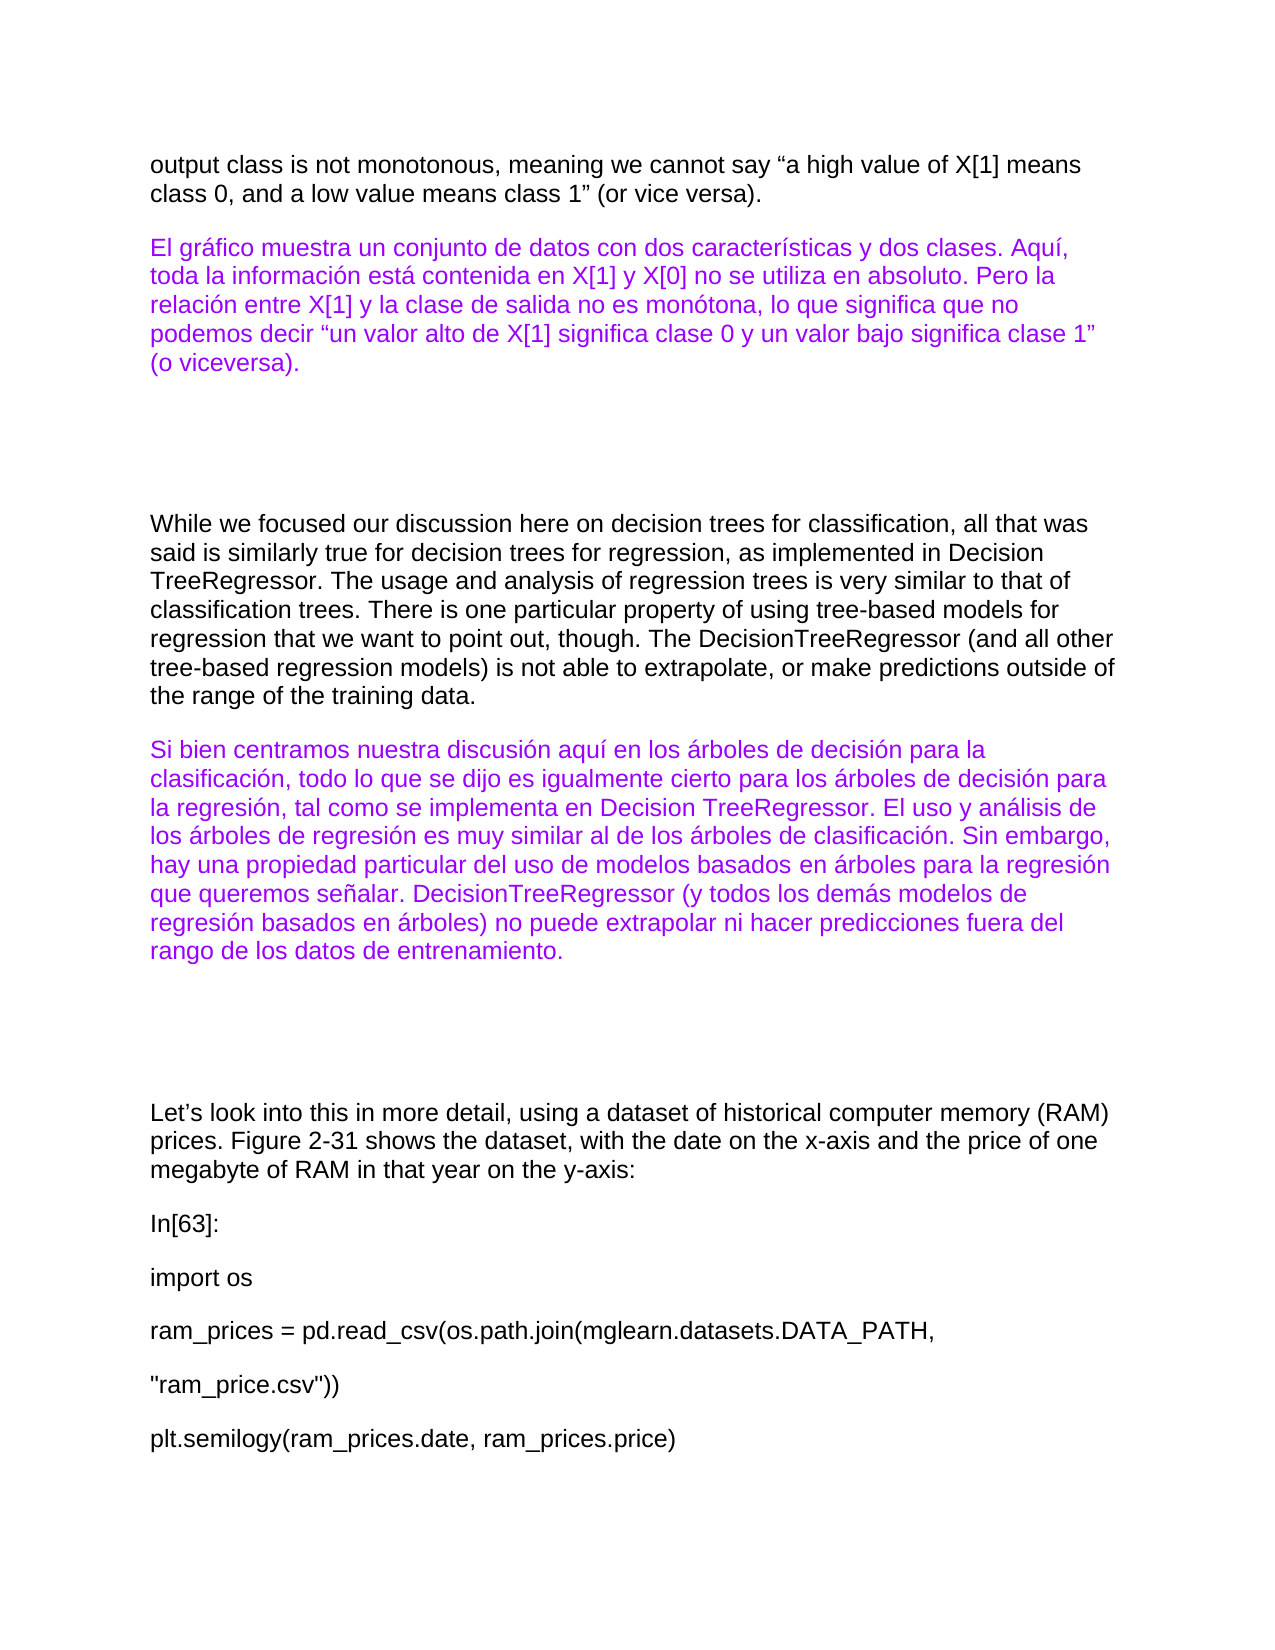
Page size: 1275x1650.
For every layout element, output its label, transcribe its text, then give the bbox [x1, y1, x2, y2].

text In[63]: [150, 1209, 1125, 1237]
text Let’s look into this in more detail, using a dataset of historical computer memory (RAM) prices. Figure 2-31 shows the dataset, with the date on the x-axis and the price of one megabyte of RAM in that year on the y-axis: [150, 1097, 1125, 1184]
text El gráfico muestra un conjunto de datos con dos características y dos clases. Aquí, toda la información está contenida en X[1] y X[0] no se utiliza en absoluto. Pero la relación entre X[1] y la clase de salida no es monótona, lo que significa que no podemos decir “un valor alto de X[1] significa clase 0 y un valor bajo significa clase 1” (o viceversa). [150, 232, 1125, 376]
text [150, 150, 1125, 207]
text Si bien centramos nuestra discusión aquí en los árboles de decisión para la clasificación, todo lo que se dijo es igualmente cierto para los árboles de decisión para la regresión, tal como se implementa en Decision TreeRegressor. El uso y análisis de los árboles de regresión es muy similar al de los árboles de clasificación. Sin embargo, hay una propiedad particular del uso de modelos basados ​​en árboles para la regresión que queremos señalar. DecisionTreeRegressor (y todos los demás modelos de regresión basados ​​en árboles) no puede extrapolar ni hacer predicciones fuera del rango de los datos de entrenamiento. [150, 735, 1125, 965]
text ram_prices = pd.read_csv(os.path.join(mglearn.datasets.DATA_PATH, [150, 1316, 1125, 1345]
text import os [150, 1262, 1125, 1291]
text While we focused our discussion here on decision trees for classification, all that was said is similarly true for decision trees for regression, as implemented in Decision TreeRegressor. The usage and analysis of regression trees is very similar to that of classification trees. There is one particular property of using tree-based models for regression that we want to point out, though. The DecisionTreeRegressor (and all other tree-based regression models) is not able to extrapolate, or make predictions outside of the range of the training data. [150, 509, 1125, 710]
text "ram_price.csv")) [150, 1370, 1125, 1399]
text plt.semilogy(ram_prices.date, ram_prices.price) [150, 1424, 1125, 1452]
